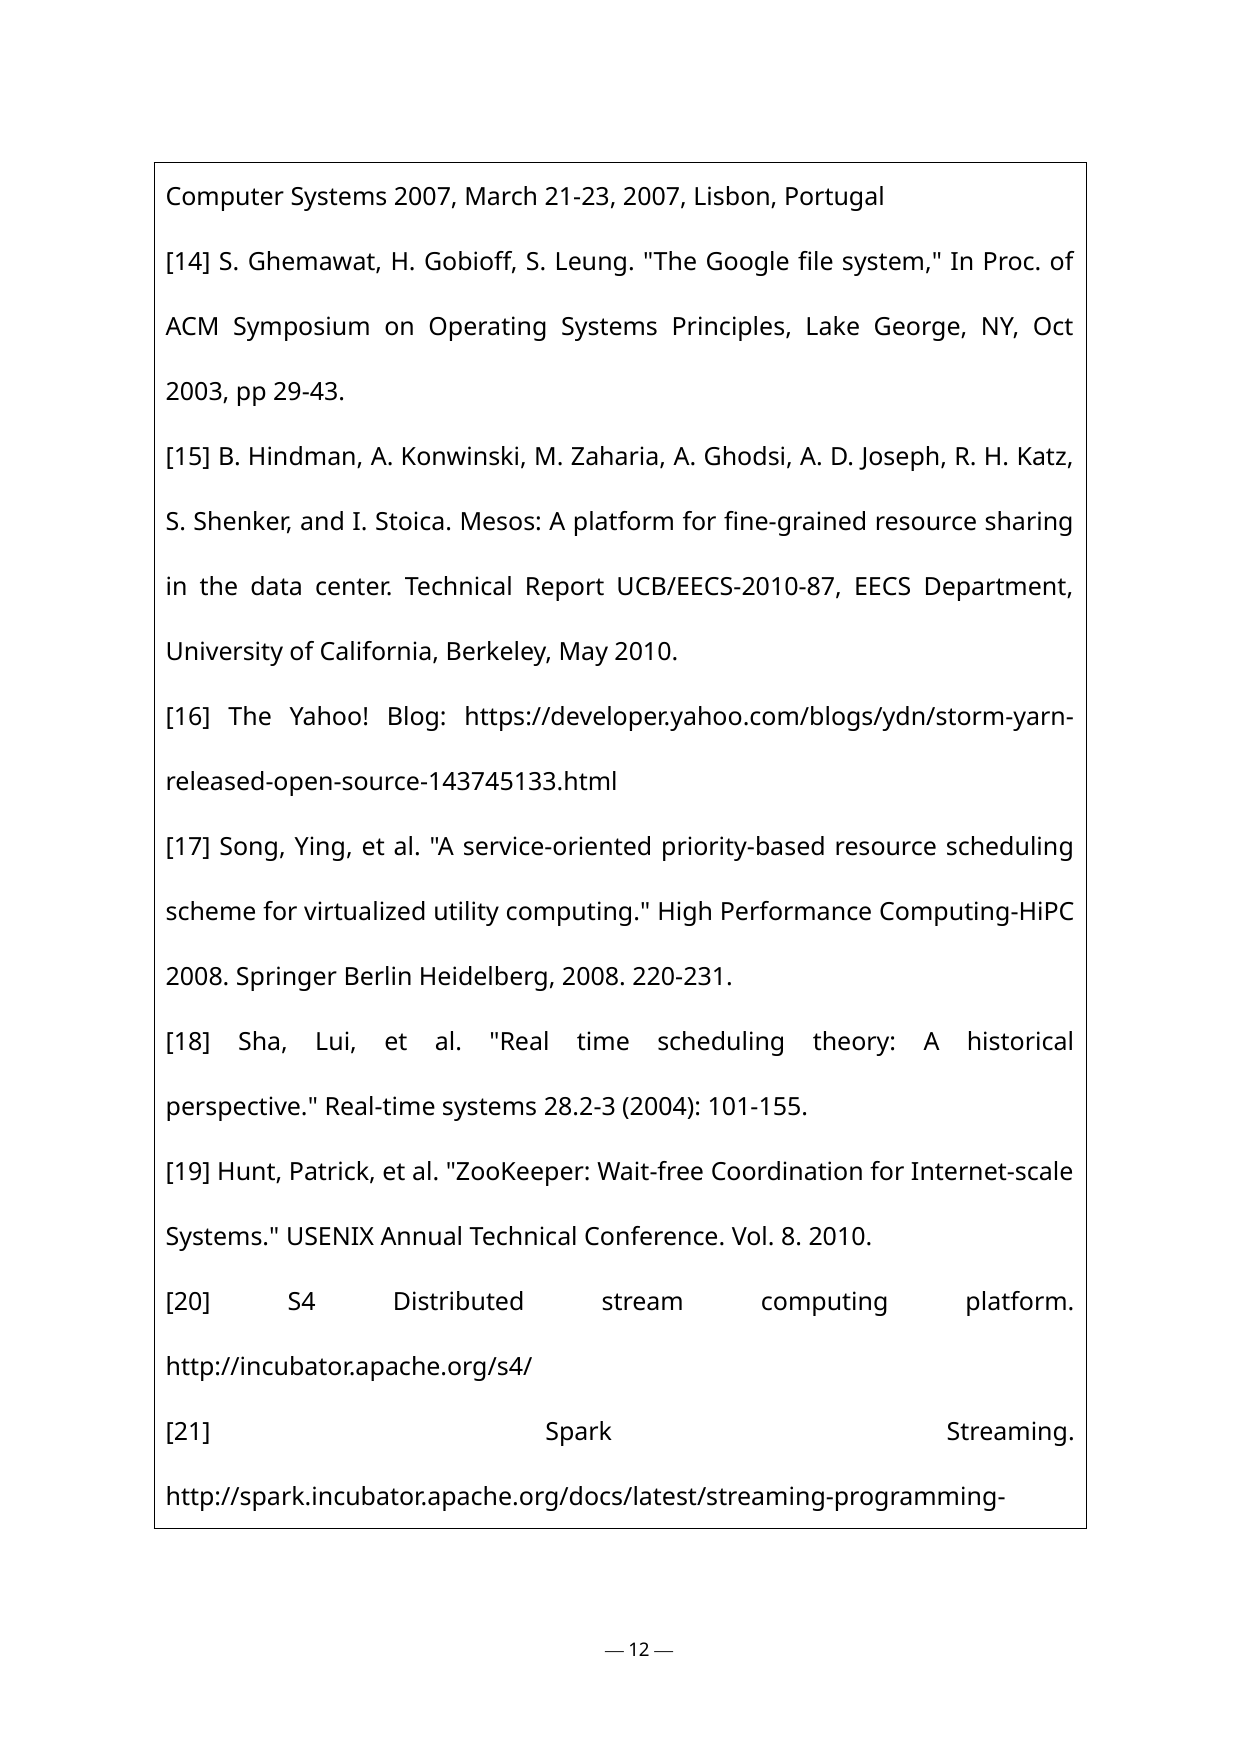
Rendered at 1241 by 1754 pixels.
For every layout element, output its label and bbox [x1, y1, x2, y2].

table_cell [155, 163, 1086, 1528]
